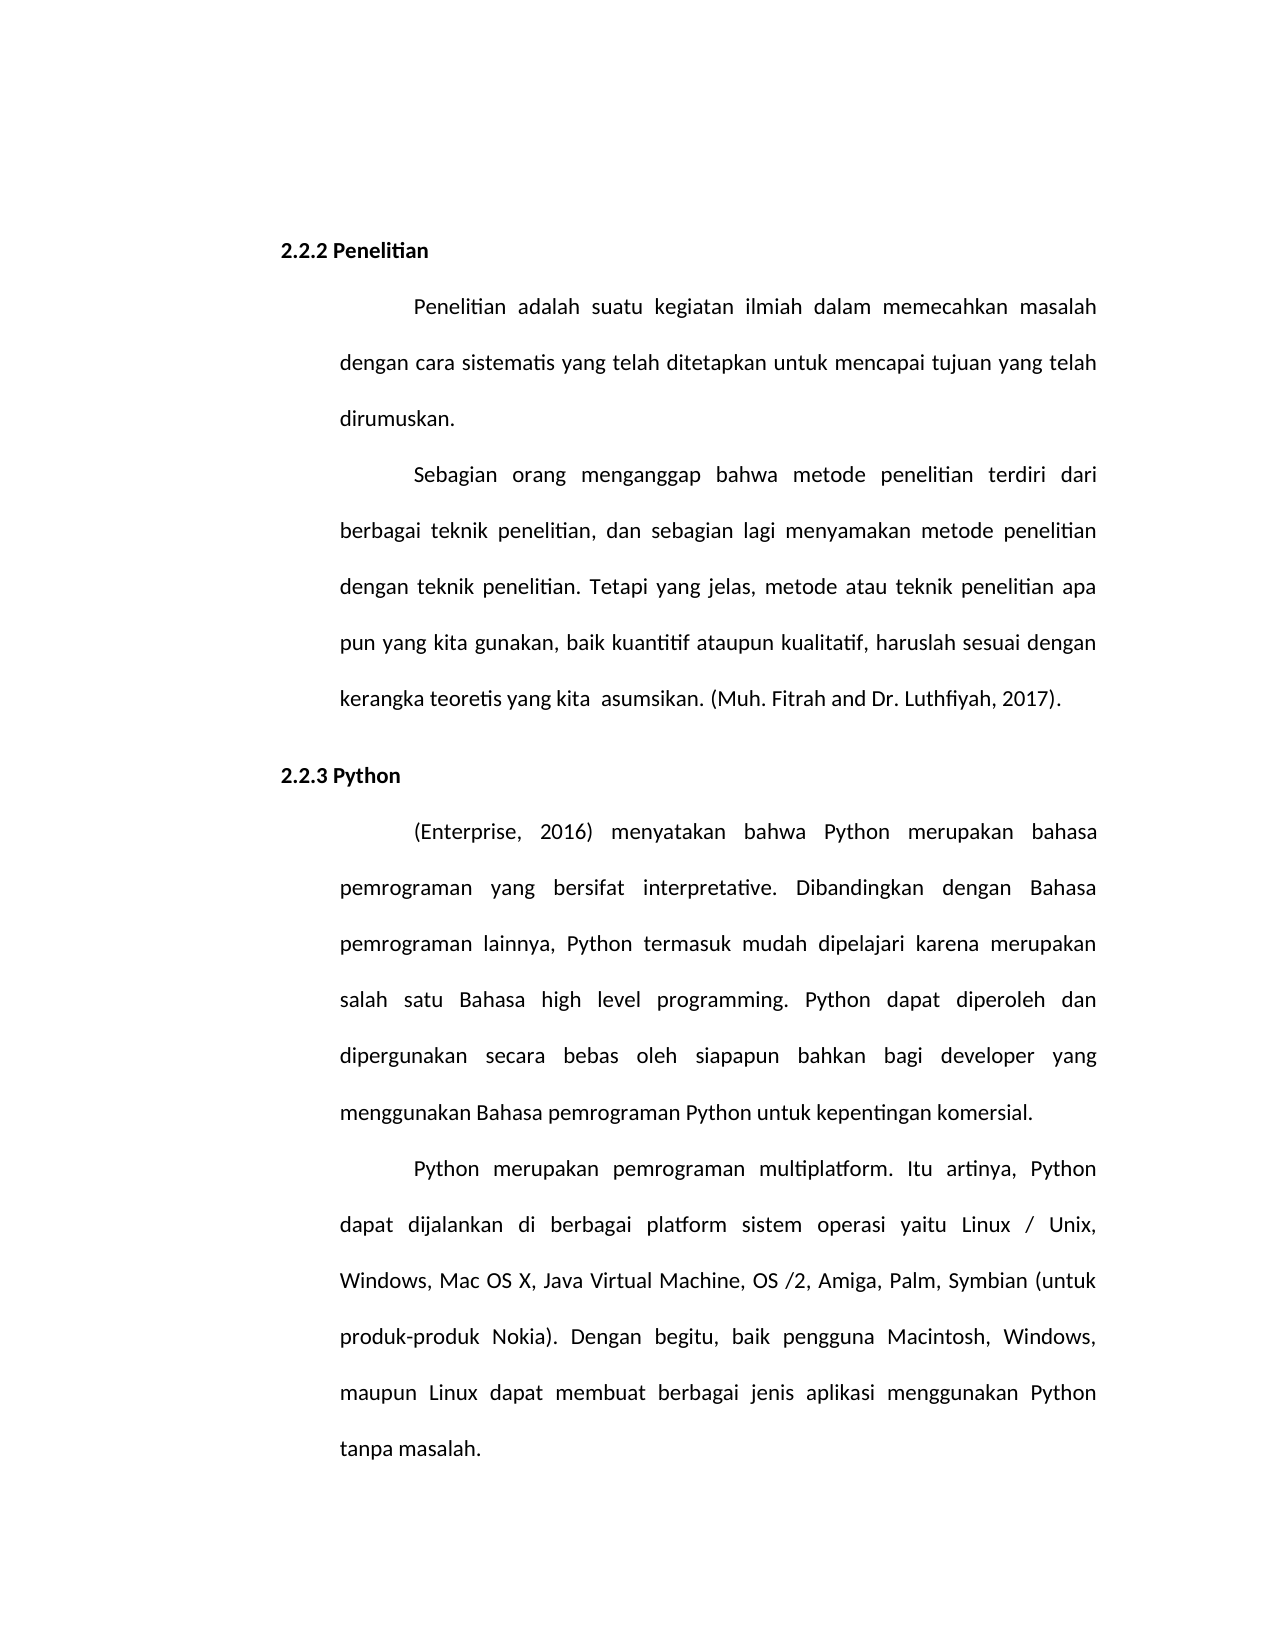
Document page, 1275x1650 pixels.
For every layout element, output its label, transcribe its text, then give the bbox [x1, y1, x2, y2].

list Penelitian adalah suatu kegiatan ilmiah dalam memecahkan masalah dengan cara sistematis yang telah ditetapkan untuk mencapai tujuan yang telah dirumuskan. [339, 292, 1098, 432]
list Python merupakan pemrograman multiplatform. Itu artinya, Python dapat dijalankan di berbagai platform sistem operasi yaitu Linux / Unix, Windows, Mac OS X, Java Virtual Machine, OS /2, Amiga, Palm, Symbian (untuk produk-produk Nokia). Dengan begitu, baik pengguna Macintosh, Windows, maupun Linux dapat membuat berbagai jenis aplikasi menggunakan Python tanpa masalah. [339, 1154, 1098, 1462]
list (Enterprise, 2016) menyatakan bahwa Python merupakan bahasa pemrograman yang bersifat interpretative. Dibandingkan dengan Bahasa pemrograman lainnya, Python termasuk mudah dipelajari karena merupakan salah satu Bahasa high level programming. Python dapat diperoleh dan dipergunakan secara bebas oleh siapapun bahkan bagi developer yang menggunakan Bahasa pemrograman Python untuk kepentingan komersial. [339, 817, 1098, 1126]
list Sebagian orang menganggap bahwa metode penelitian terdiri dari berbagai teknik penelitian, dan sebagian lagi menyamakan metode penelitian dengan teknik penelitian. Tetapi yang jelas, metode atau teknik penelitian apa pun yang kita gunakan, baik kuantitif ataupun kualitatif, haruslah sesuai dengan kerangka teoretis yang kita asumsikan. (Muh. Fitrah and Dr. Luthfiyah, 2017). [339, 460, 1098, 713]
subtitle 2.2.2 Penelitian [236, 236, 1098, 264]
subtitle 2.2.3 Python [236, 761, 1098, 789]
